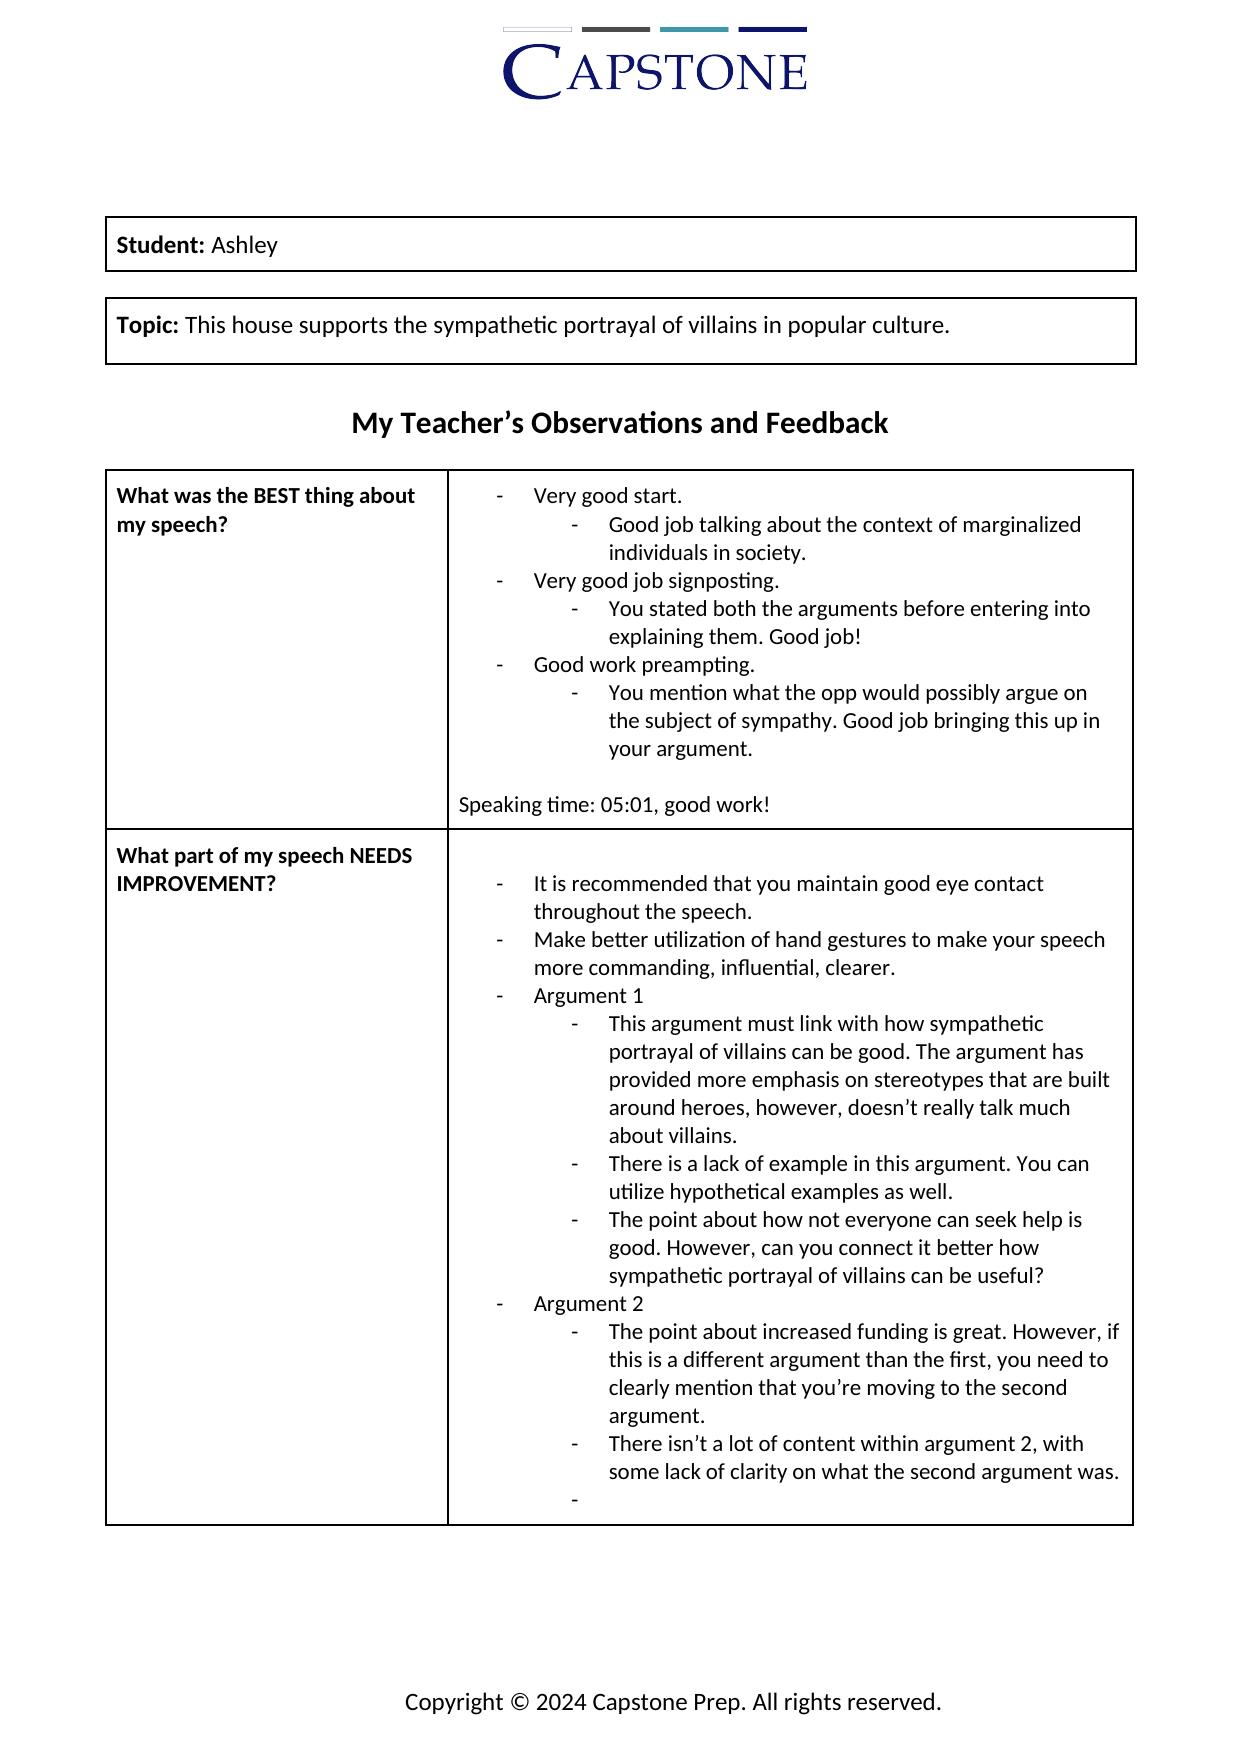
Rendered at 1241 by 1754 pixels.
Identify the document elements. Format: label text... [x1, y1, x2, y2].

table_header Very good start. Good job talking about the context of marginalized individuals in society. Very good job signposting. You stated both the arguments before entering into explaining them. Good job! Good work preampting. You mention what the opp would possibly argue on the subject of sympathy. Good job bringing this up in your argument. Speaking time: 05:01, good work! [449, 471, 1132, 828]
table_cell What part of my speech NEEDS IMPROVEMENT? [107, 830, 447, 1524]
table_header Student: Ashley [107, 218, 1135, 270]
table_cell It is recommended that you maintain good eye contact throughout the speech. Make better utilization of hand gestures to make your speech more commanding, influential, clearer. Argument 1 This argument must link with how sympathetic portrayal of villains can be good. The argument has provided more emphasis on stereotypes that are built around heroes, however, doesn’t really talk much about villains. There is a lack of example in this argument. You can utilize hypothetical examples as well. The point about how not everyone can seek help is good. However, can you connect it better how sympathetic portrayal of villains can be useful? Argument 2 The point about increased funding is great. However, if this is a different argument than the first, you need to clearly mention that you’re moving to the second argument. There isn’t a lot of content within argument 2, with some lack of clarity on what the second argument was. [449, 830, 1132, 1524]
picture [495, 18, 816, 106]
text My Teacher’s Observations and Feedback [105, 403, 1135, 441]
table_header What was the BEST thing about my speech? [107, 471, 447, 828]
table_header Topic: This house supports the sympathetic portrayal of villains in popular culture. [107, 299, 1135, 363]
